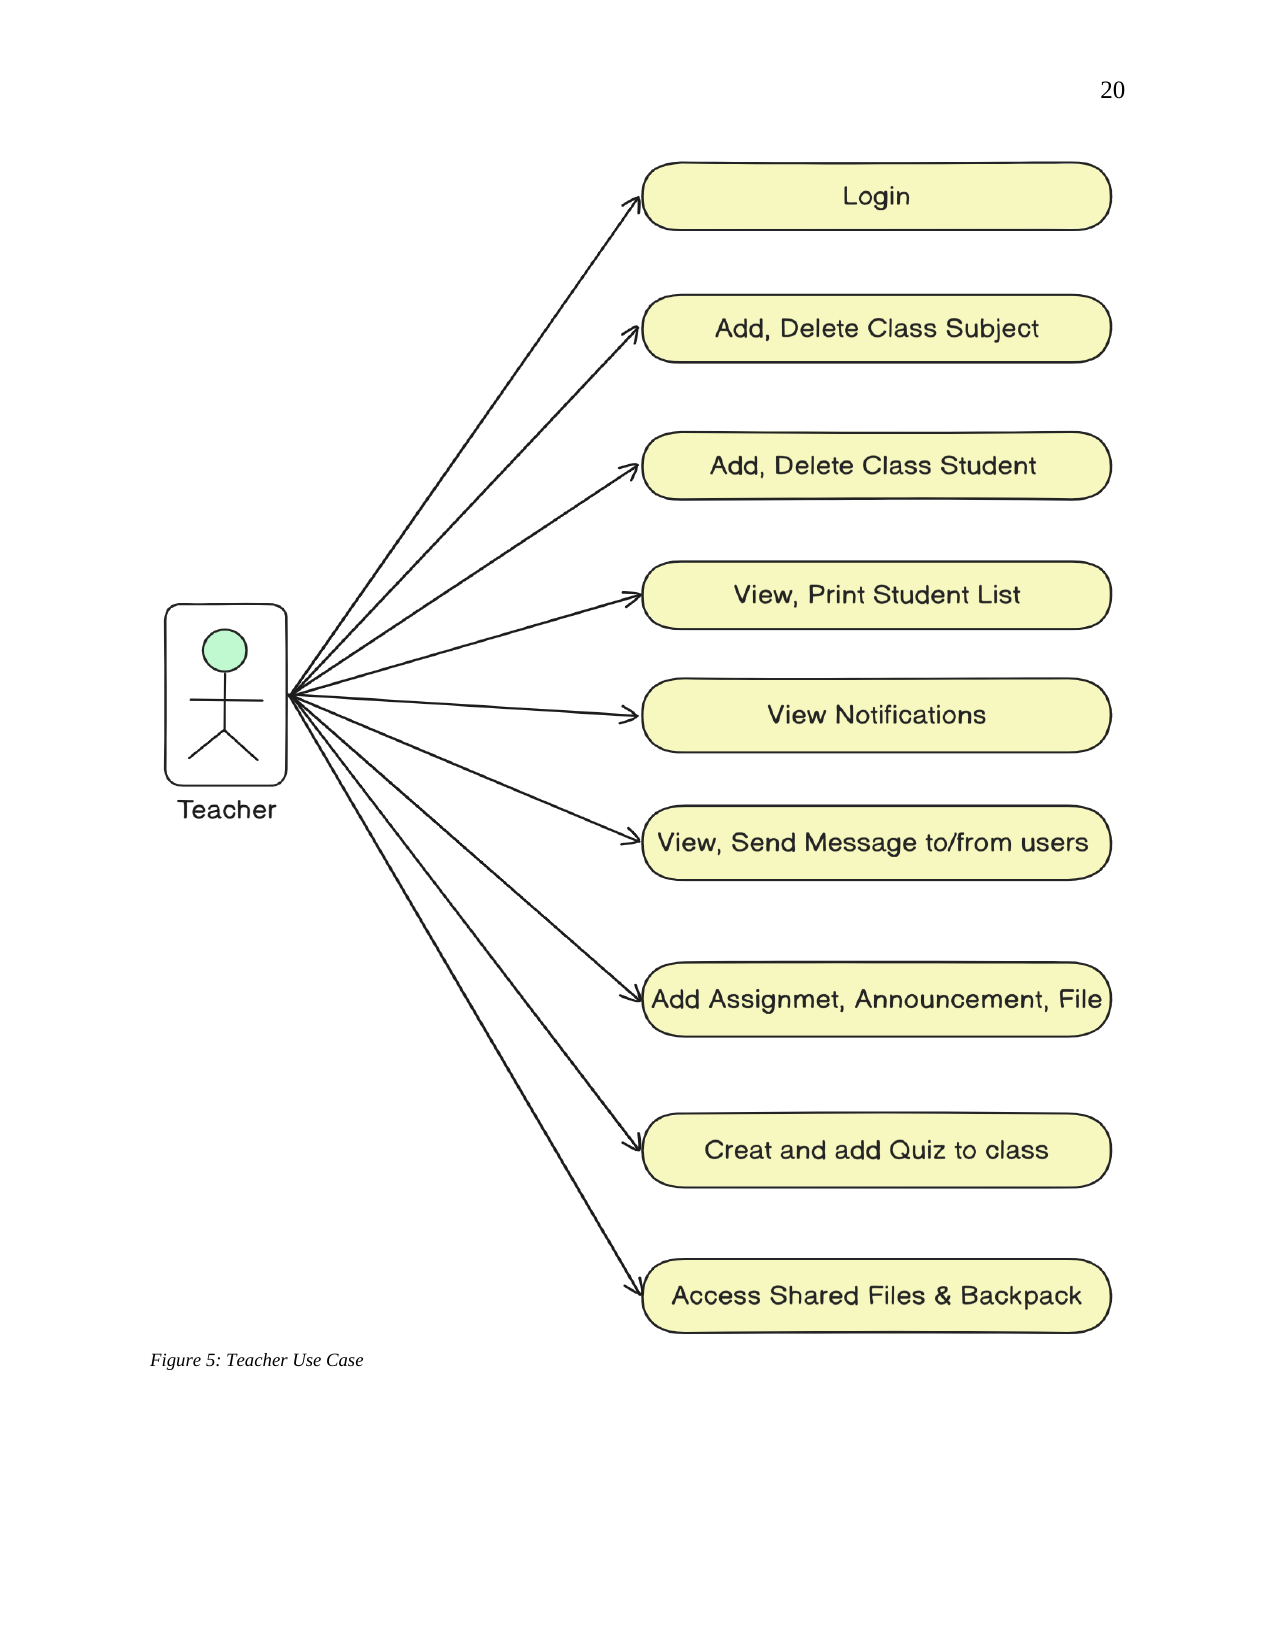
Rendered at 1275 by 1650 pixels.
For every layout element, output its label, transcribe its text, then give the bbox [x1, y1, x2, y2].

text Figure 5: Teacher Use Case [150, 1349, 1125, 1371]
picture [150, 150, 1125, 1347]
